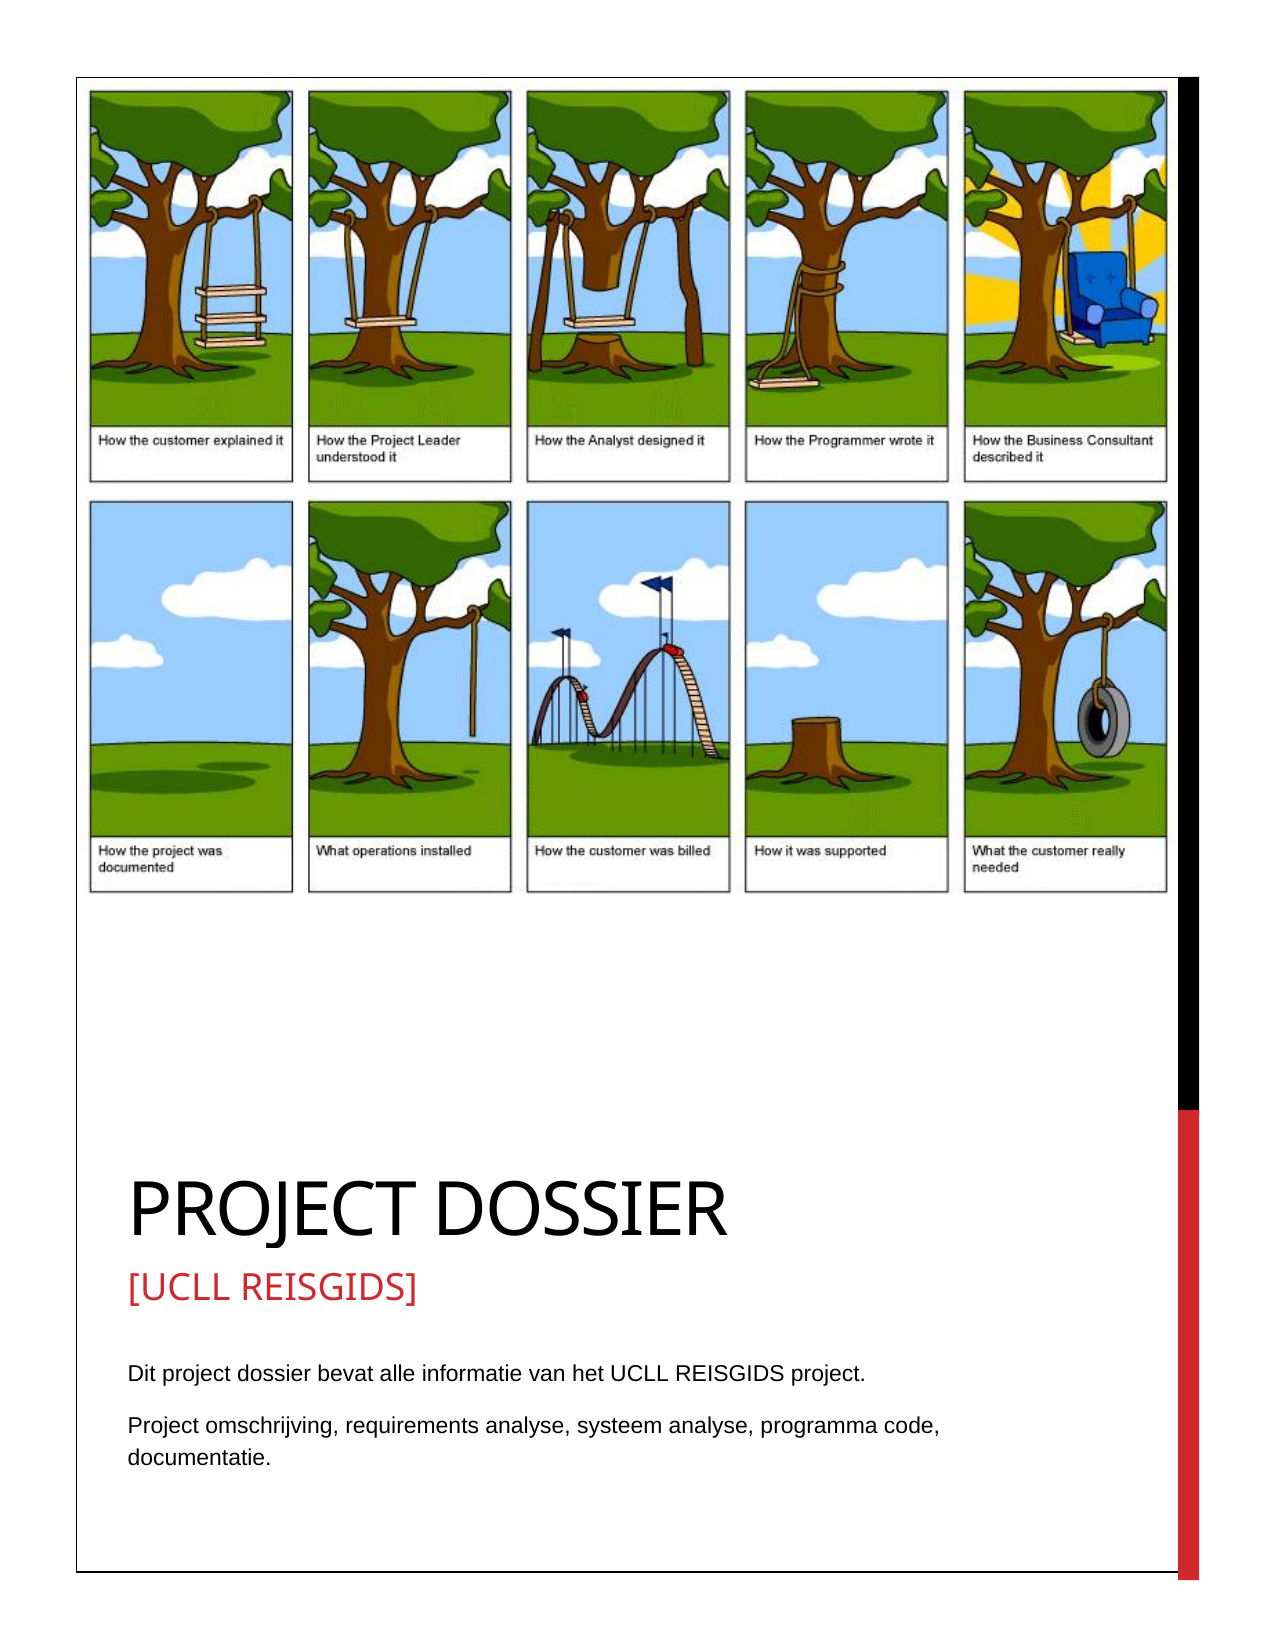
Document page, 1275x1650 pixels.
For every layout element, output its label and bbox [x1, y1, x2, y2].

picture [77, 78, 1178, 905]
picture [75, 76, 1178, 905]
